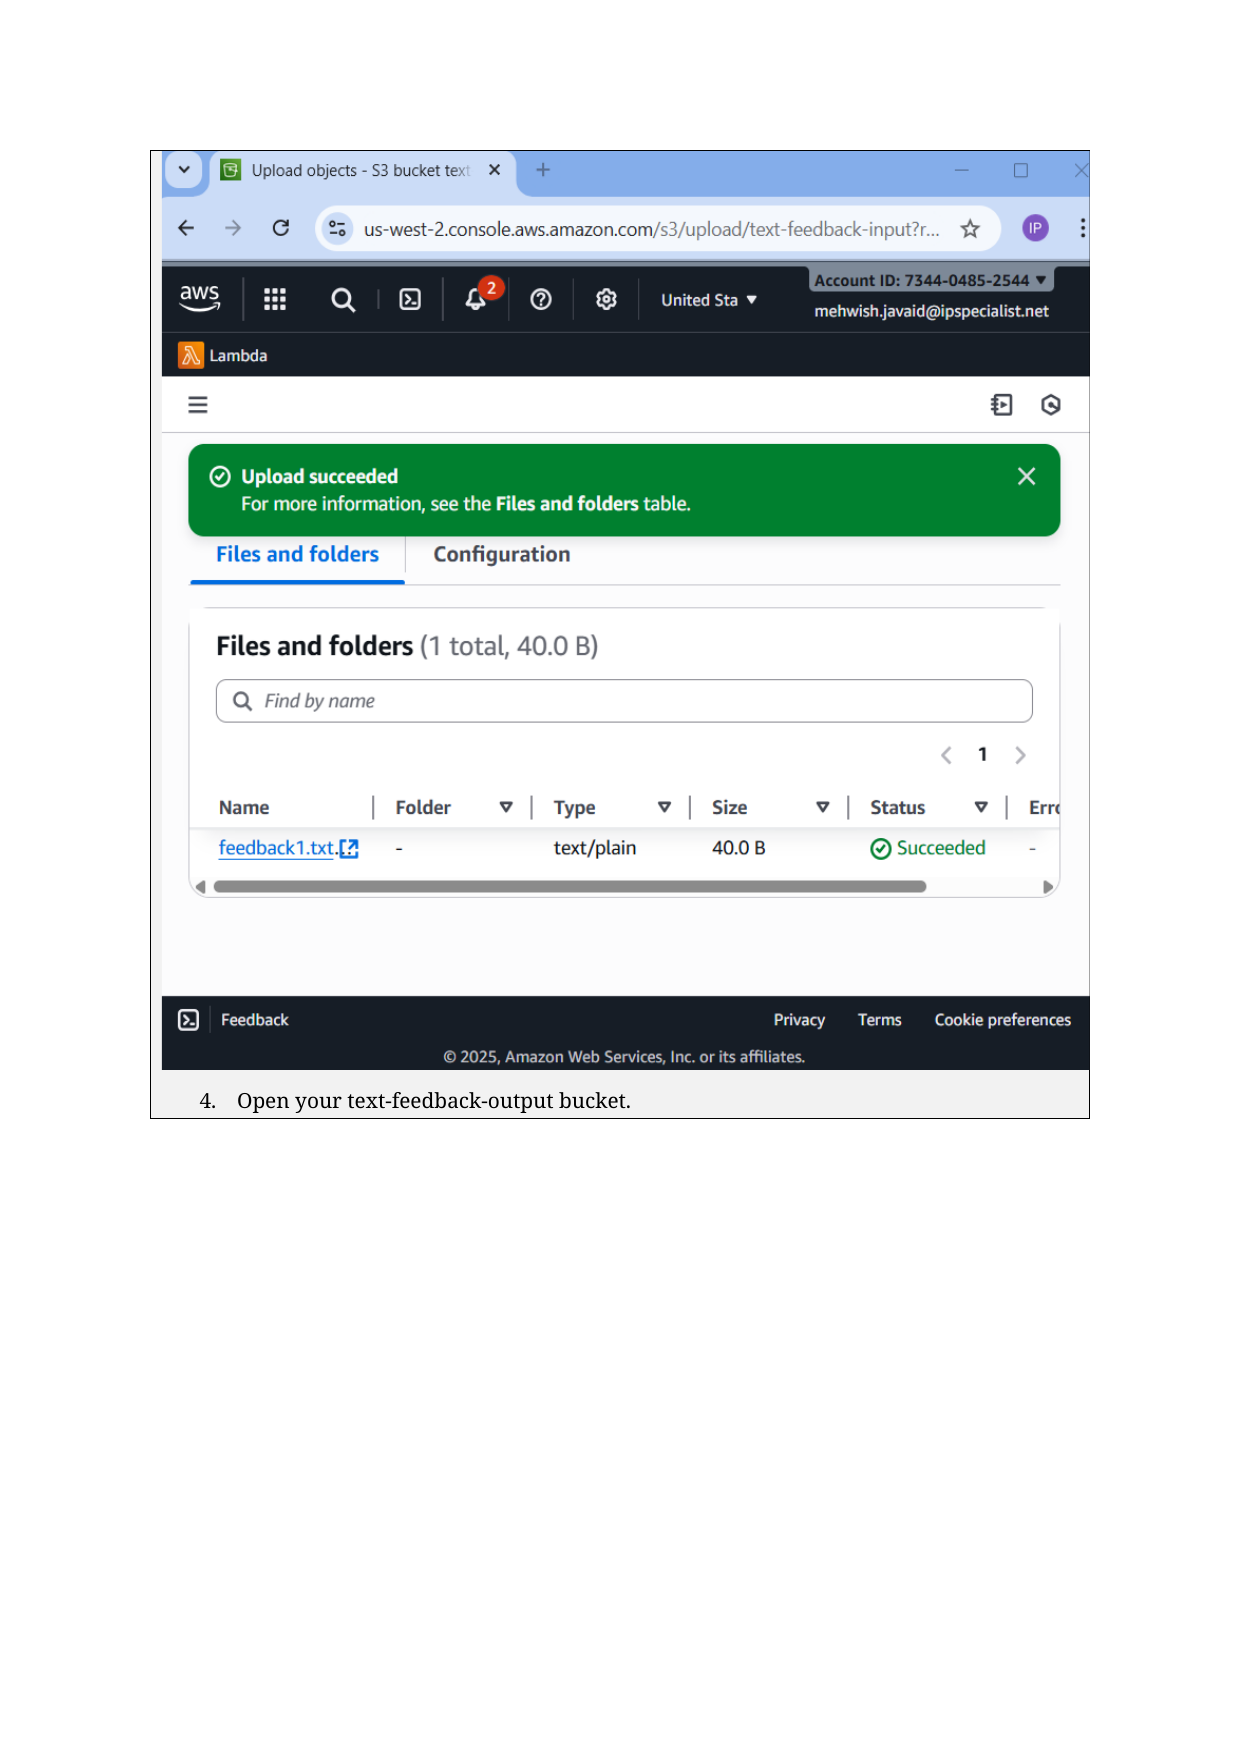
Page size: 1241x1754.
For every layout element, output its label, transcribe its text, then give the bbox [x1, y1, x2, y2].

table_header Introduction Serverless AI workflow automation in AWS allows you to connect multiple AI services without managing servers. You can use AWS Lambda to run code automatically when new data arrives, and connect it with services like Amazon S3, Amazon Comprehend, or Amazon Rekognition to analyze or process that data. This saves time, reduces manual effort, and is cost-effective since you only pay for what you use. Challenge Imagine your company receives hundreds of text files daily from customers containing product feedback. It takes hours for employees to read them and identify whether the feedback is positive, negative, or neutral. You decide to automate this process using AWS services. Every time a text file is uploaded to an S3 bucket, a Lambda function will automatically run and use Amazon Comprehend to analyze the sentiment of the text and store the result in another S3 bucket. Lab Diagram Solution Step 1: Open the AWS Management Console Go to https://aws.amazon.com. Sign in to your AWS account with your credentials. In the search bar, type S3 and open the Amazon S3 service. Step 2: Create an Input Bucket Click Create bucket. Name it something like text-feedback-input. Keep all default settings and click Create bucket. This bucket will store the incoming text files. Step 3: Create an Output Bucket Click Create bucket again. Name it text-feedback-output. Keep the default settings and create it. This bucket will store sentiment-analysis results. Step 4: Open AWS Lambda In the AWS Console search bar, type Lambda. Choose the Create function. Click Author from scratch. Function name: TextFeedbackAnalyzer. Runtime: Python 3.12 (or latest). Click the Create function. Step 5: Add the Code In the Code source section, delete the default code and copy and paste this simple example: import json import boto3 comprehend = boto3.client('comprehend') s3 = boto3.client('s3') def lambda_handler(event, context): bucket_name = event['Records'][0]['s3']['bucket']['name'] file_name = event['Records'][0]['s3']['object']['key'] text_file = s3.get_object(Bucket=bucket_name, Key=file_name) text_data = text_file['Body'].read().decode('utf-8') response = comprehend.detect_sentiment(Text=text_data, LanguageCode='en') sentiment = response['Sentiment'] result = {'File': file_name, 'Sentiment': sentiment} s3.put_object( Bucket='text-feedback-output', Key=f"{file_name}_result.json", Body=json.dumps(result) ) return {"status": "Success", "Sentiment": sentiment} Click Deploy to save your code. Step 6: Add an S3 Trigger Scroll up to Function overview → click + Add trigger. Choose S3 as the trigger source. Select your text-feedback-input bucket. Event type: All object create events. Check Enable trigger, then click Add. Step 7: Test the Workflow Go back to the S3 Console → open your text-feedback-input bucket. Upload a text file (e.g., feedback1.txt) containing a short message like: I love this product! It works perfectly. Wait a few seconds. Open your text-feedback-output bucket. You will see a new file, such as feedback1.txt_result.json. Open it, and it will show something like: {"File": "feedback1.txt", "Sentiment": "POSITIVE"} Note You have successfully built a serverless AI workflow using S3 + Lambda + Comprehend [151, 151, 1089, 1118]
picture [161, 151, 1090, 1070]
